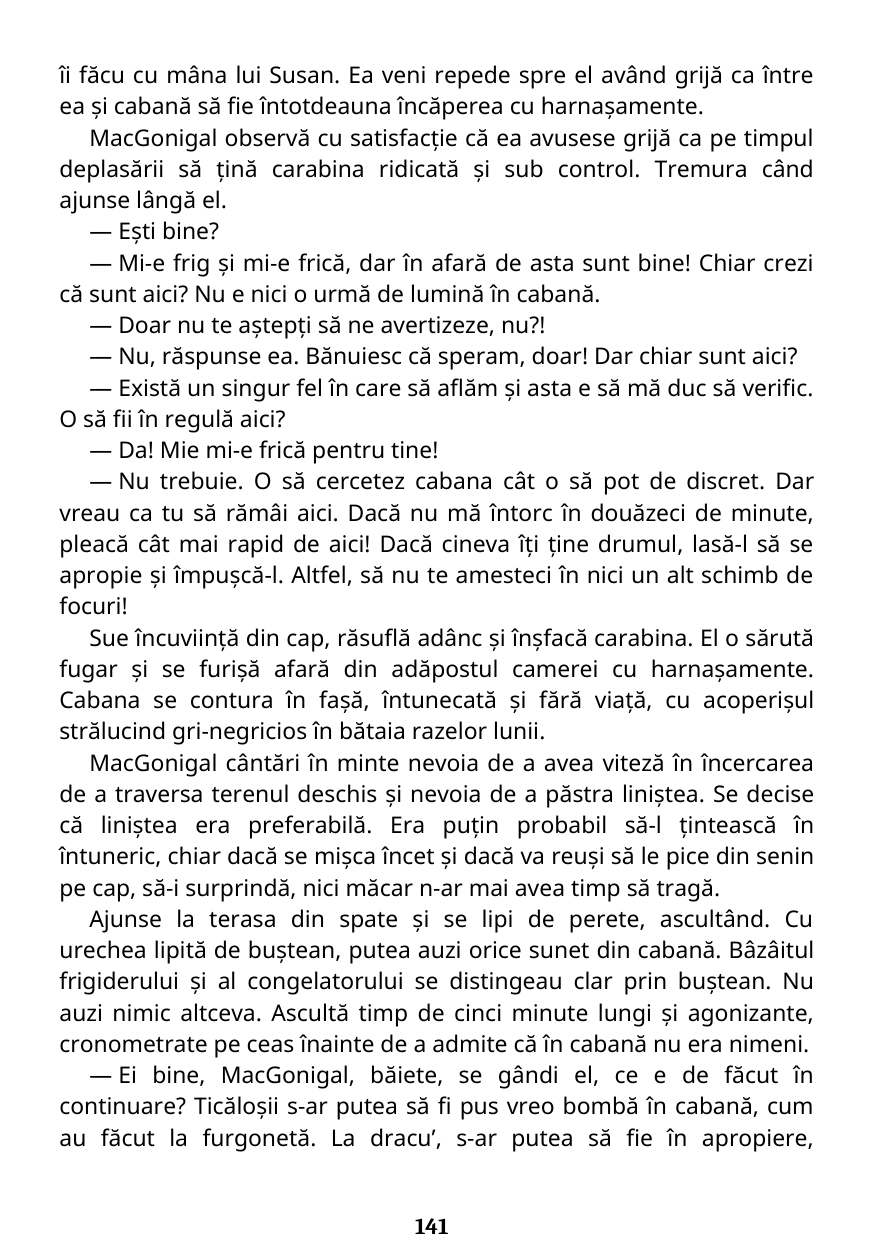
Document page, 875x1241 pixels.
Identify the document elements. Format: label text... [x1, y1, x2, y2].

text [59, 59, 815, 122]
text Ajunse la terasa din spate şi se lipi de perete, ascultând. Cu urechea lipită de buştean, putea auzi orice sunet din cabană. Bâzâitul frigiderului şi al congelatorului se distingeau clar prin buştean. Nu auzi nimic altceva. Ascultă timp de cinci minute lungi şi agonizante, cronometrate pe ceas înainte de a admite că în cabană nu era nimeni. [59, 903, 815, 1059]
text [59, 1059, 815, 1153]
text — Mi-e frig şi mi-e frică, dar în afară de asta sunt bine! Chiar crezi că sunt aici? Nu e nici o urmă de lumină în cabană. [59, 247, 815, 309]
text — Există un singur fel în care să aflăm şi asta e să mă duc să verific. O să fii în regulă aici? [59, 372, 815, 434]
text MacGonigal cântări în minte nevoia de a avea viteză în încercarea de a traversa terenul deschis şi nevoia de a păstra liniştea. Se decise că liniştea era preferabilă. Era puţin probabil să-l ţintească în întuneric, chiar dacă se mişca încet şi dacă va reuşi să le pice din senin pe cap, să-i surprindă, nici măcar n-ar mai avea timp să tragă. [59, 747, 815, 903]
text Sue încuviinţă din cap, răsuflă adânc şi înşfacă carabina. El o sărută fugar şi se furişă afară din adăpostul camerei cu harnaşamente. Cabana se contura în faşă, întunecată şi fără viaţă, cu acoperişul strălucind gri-negricios în bătaia razelor lunii. [59, 622, 815, 747]
text — Doar nu te aştepţi să ne avertizeze, nu?! [59, 309, 815, 340]
text — Nu trebuie. O să cercetez cabana cât o să pot de discret. Dar vreau ca tu să rămâi aici. Dacă nu mă întorc în douăzeci de minute, pleacă cât mai rapid de aici! Dacă cineva îţi ţine drumul, lasă-l să se apropie şi împuşcă-l. Altfel, să nu te amesteci în nici un alt schimb de focuri! [59, 465, 815, 622]
text — Da! Mie mi-e frică pentru tine! [59, 434, 815, 465]
text — Eşti bine? [59, 215, 815, 247]
text — Nu, răspunse ea. Bănuiesc că speram, doar! Dar chiar sunt aici? [59, 340, 815, 372]
text MacGonigal observă cu satisfacţie că ea avusese grijă ca pe timpul deplasării să ţină carabina ridicată şi sub control. Tremura când ajunse lângă el. [59, 122, 815, 215]
